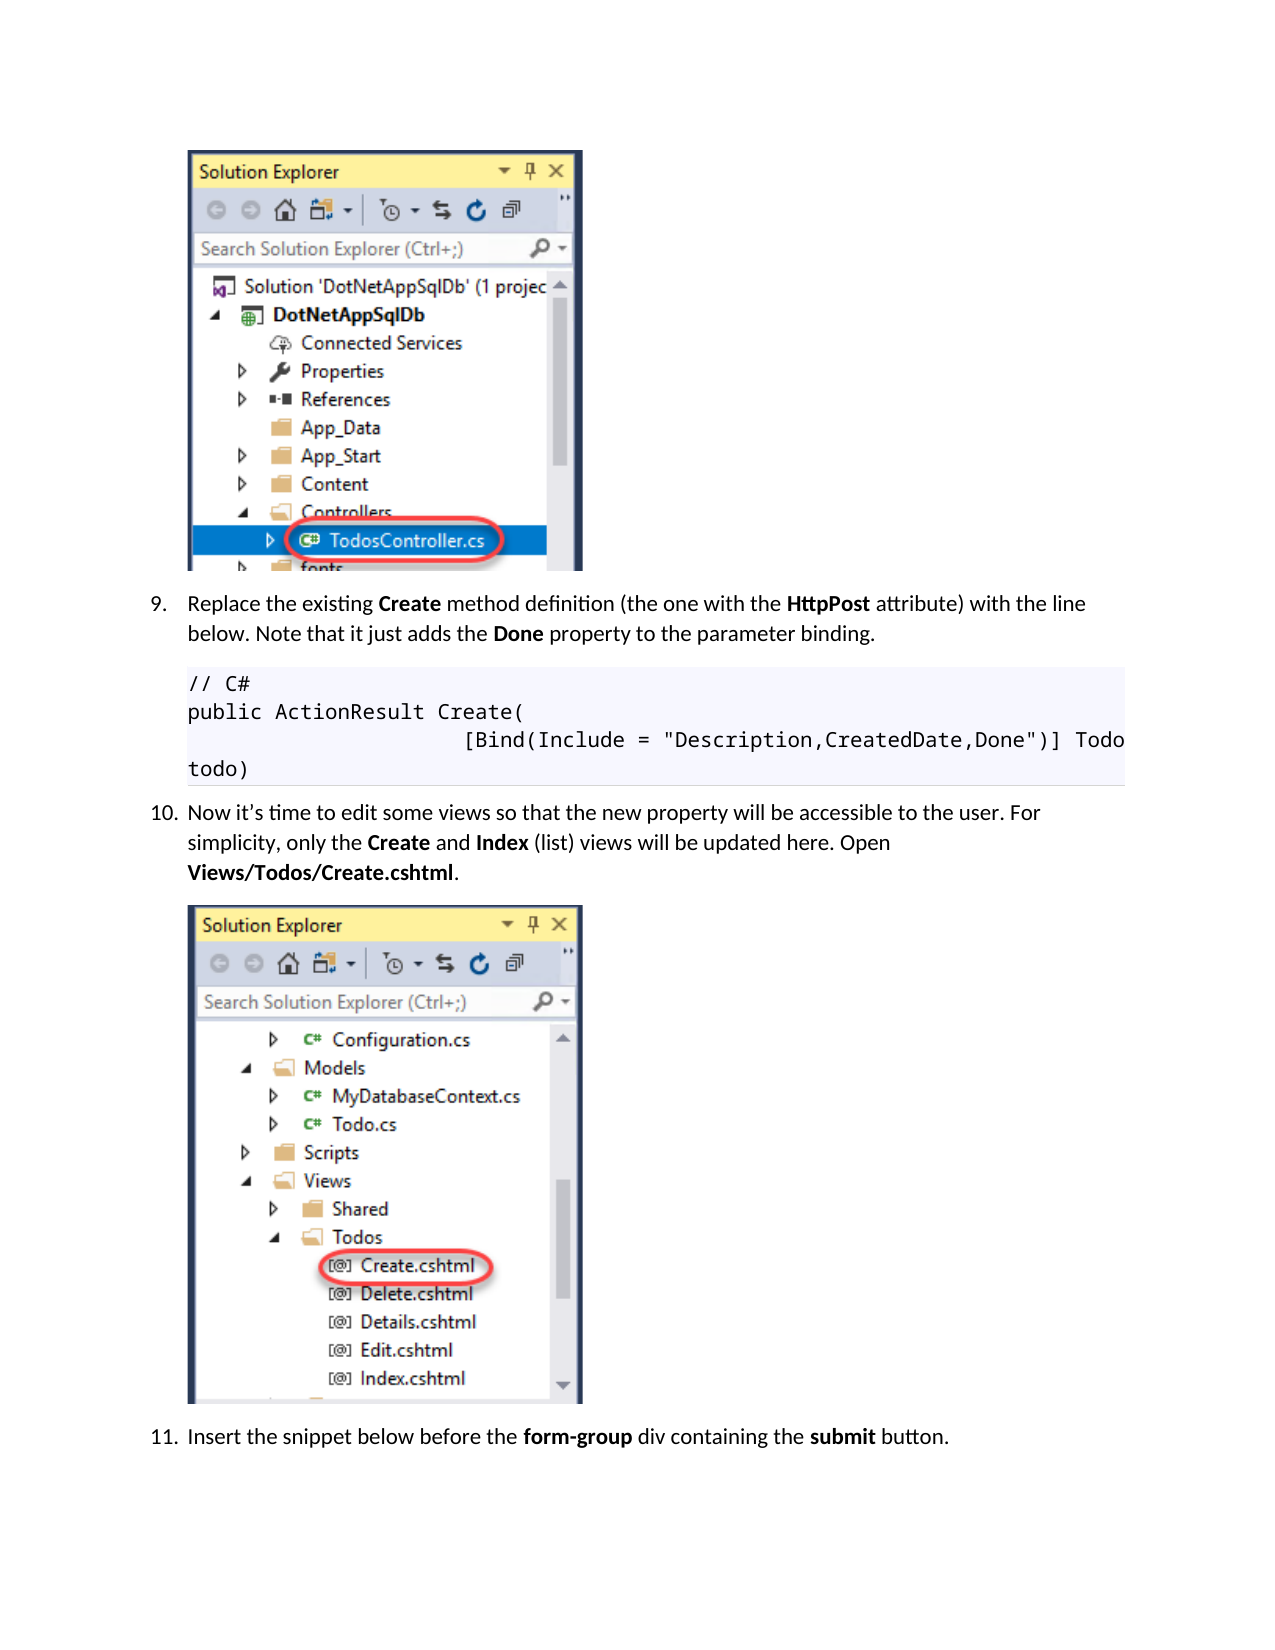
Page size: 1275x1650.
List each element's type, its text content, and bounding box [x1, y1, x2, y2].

text public ActionResult Create( [187, 694, 1125, 723]
picture [187, 150, 583, 571]
list Insert the snippet below before the form-group div containing the submit button. [150, 1422, 1125, 1450]
picture [187, 905, 583, 1404]
text [Bind(Include = "Description,CreatedDate,Done")] Todo todo) [187, 723, 1125, 785]
list Replace the existing Create method definition (the one with the HttpPost attribute) with the line below. Note that it just adds the Done property to the parameter binding. [150, 589, 1125, 647]
list Now it’s time to edit some views so that the new property will be accessible to the user. For simplicity, only the Create and Index (list) views will be updated here. Open Views/Todos/Create.cshtml. [150, 798, 1125, 886]
text // C# [187, 667, 1125, 694]
